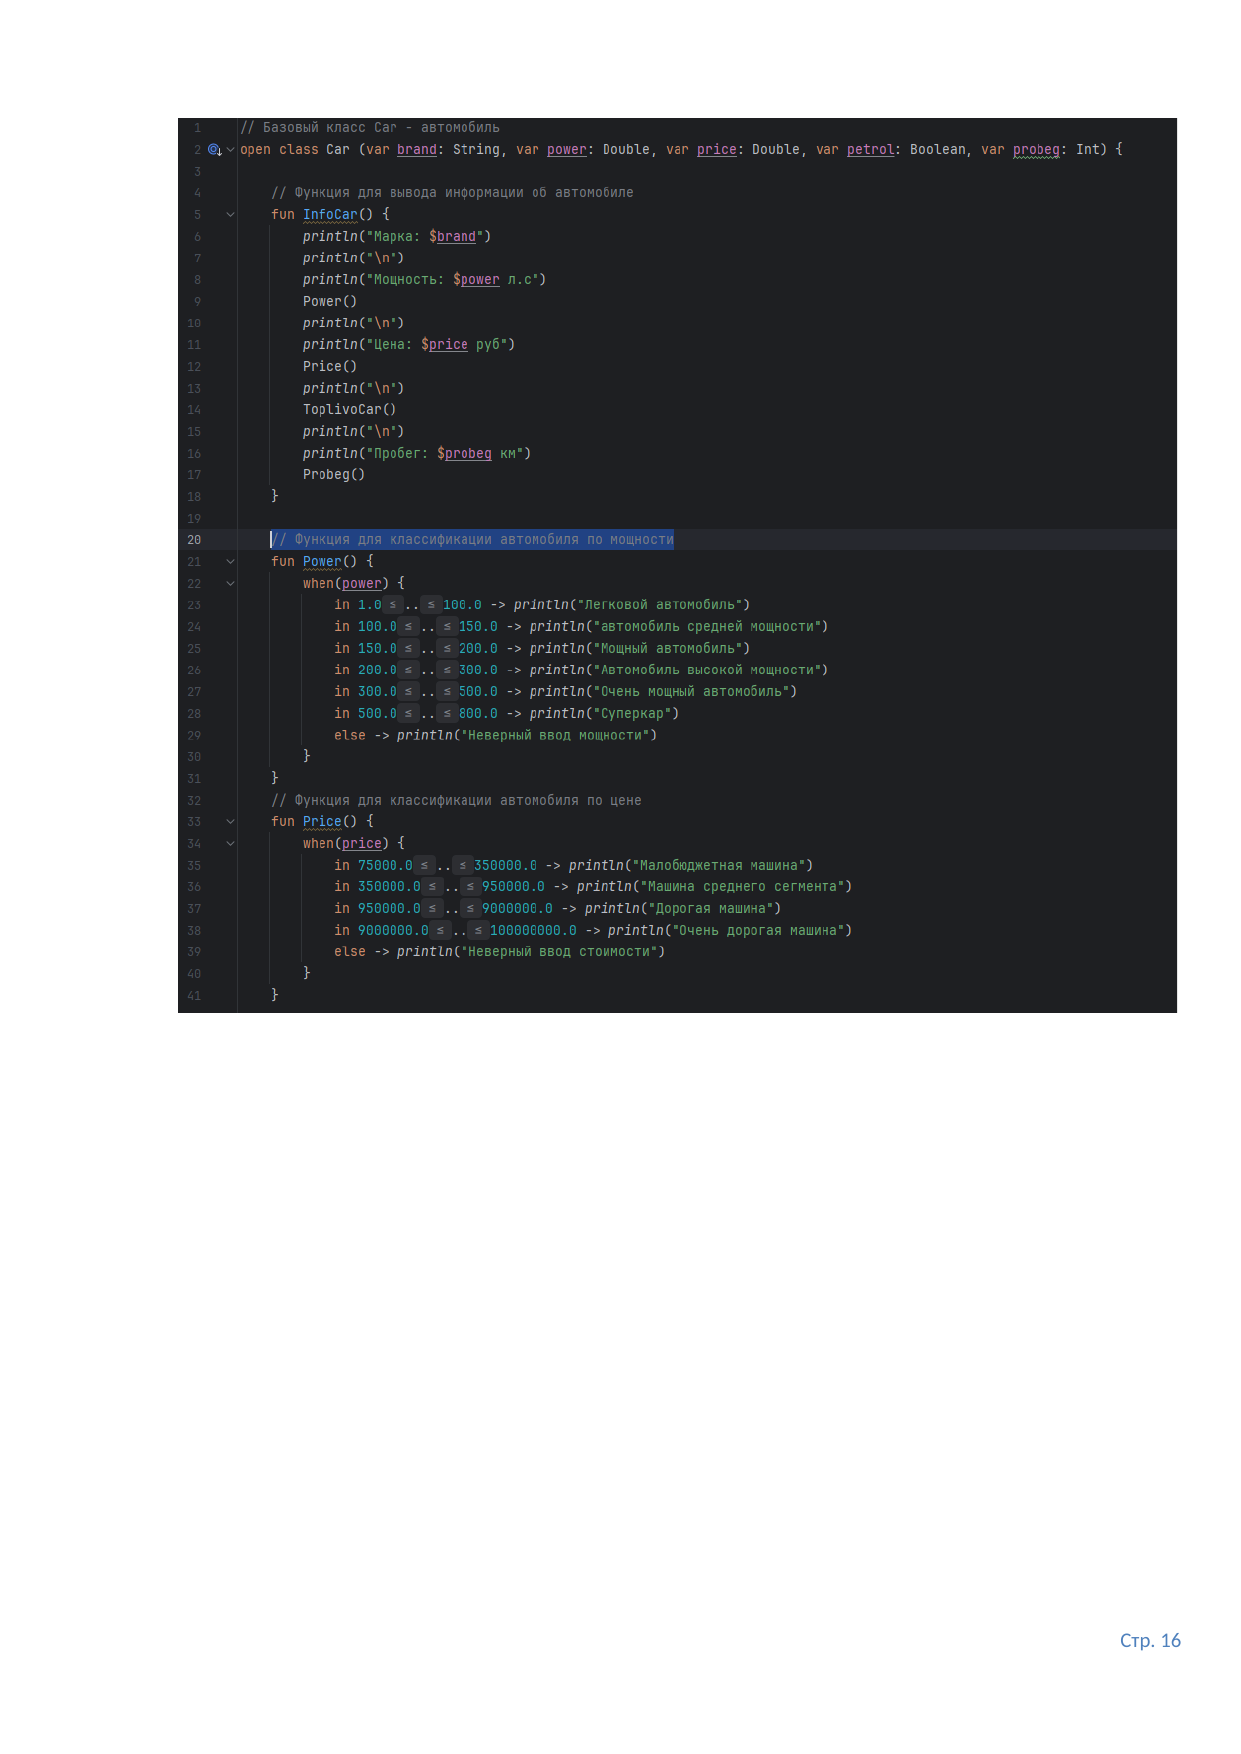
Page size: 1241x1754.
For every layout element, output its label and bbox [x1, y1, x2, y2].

picture [177, 118, 1176, 1011]
